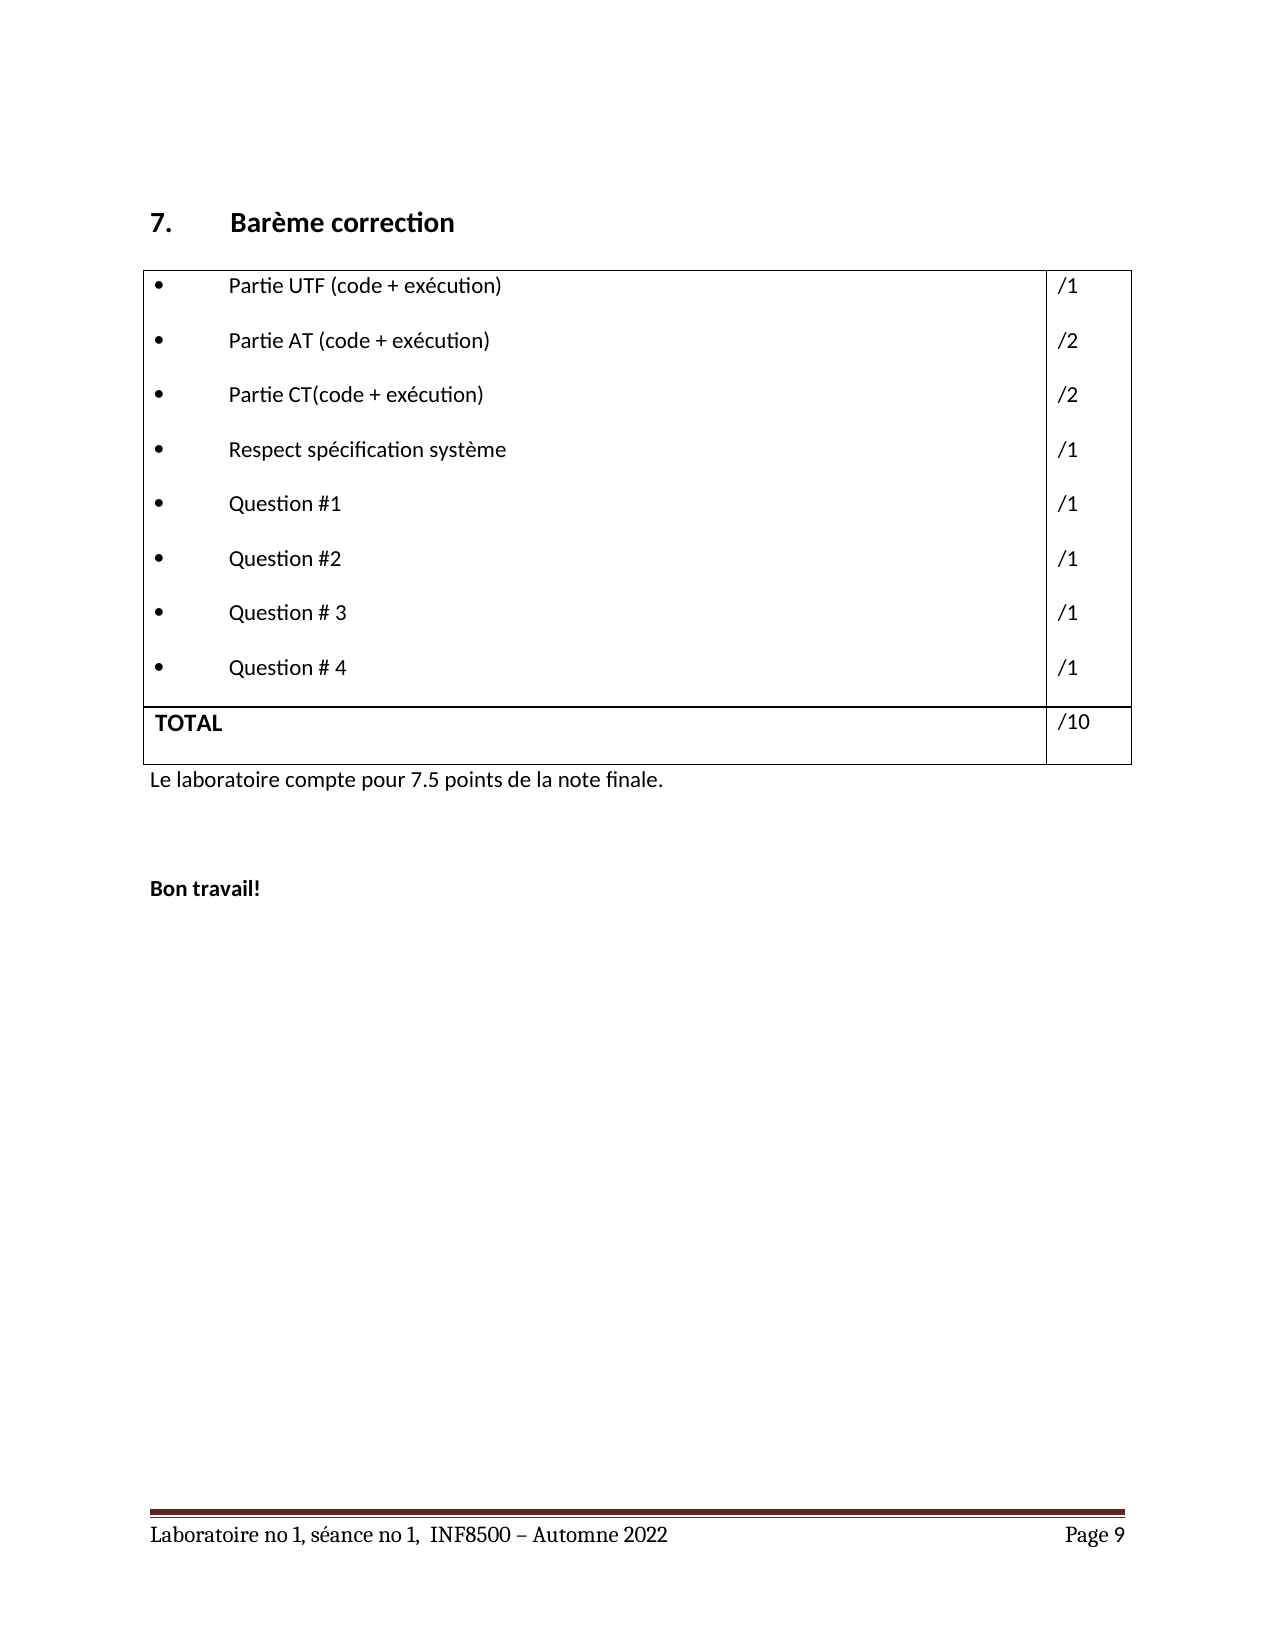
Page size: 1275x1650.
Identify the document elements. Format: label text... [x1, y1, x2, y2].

table_cell /10 [1047, 708, 1131, 764]
subtitle Barème correction [150, 204, 1125, 240]
text Le laboratoire compte pour 7.5 points de la note finale. [150, 765, 1125, 793]
table_cell TOTAL [144, 708, 1046, 764]
table_header /1 /2 /2 /1 /1 /1 /1 /1 [1047, 271, 1131, 706]
text Bon travail! [150, 874, 1125, 902]
table_header Partie UTF (code + exécution) Partie AT (code + exécution) Partie CT(code + exécution) Respect spécification système Question #1 Question #2 Question # 3 Question # 4 [144, 271, 1046, 706]
